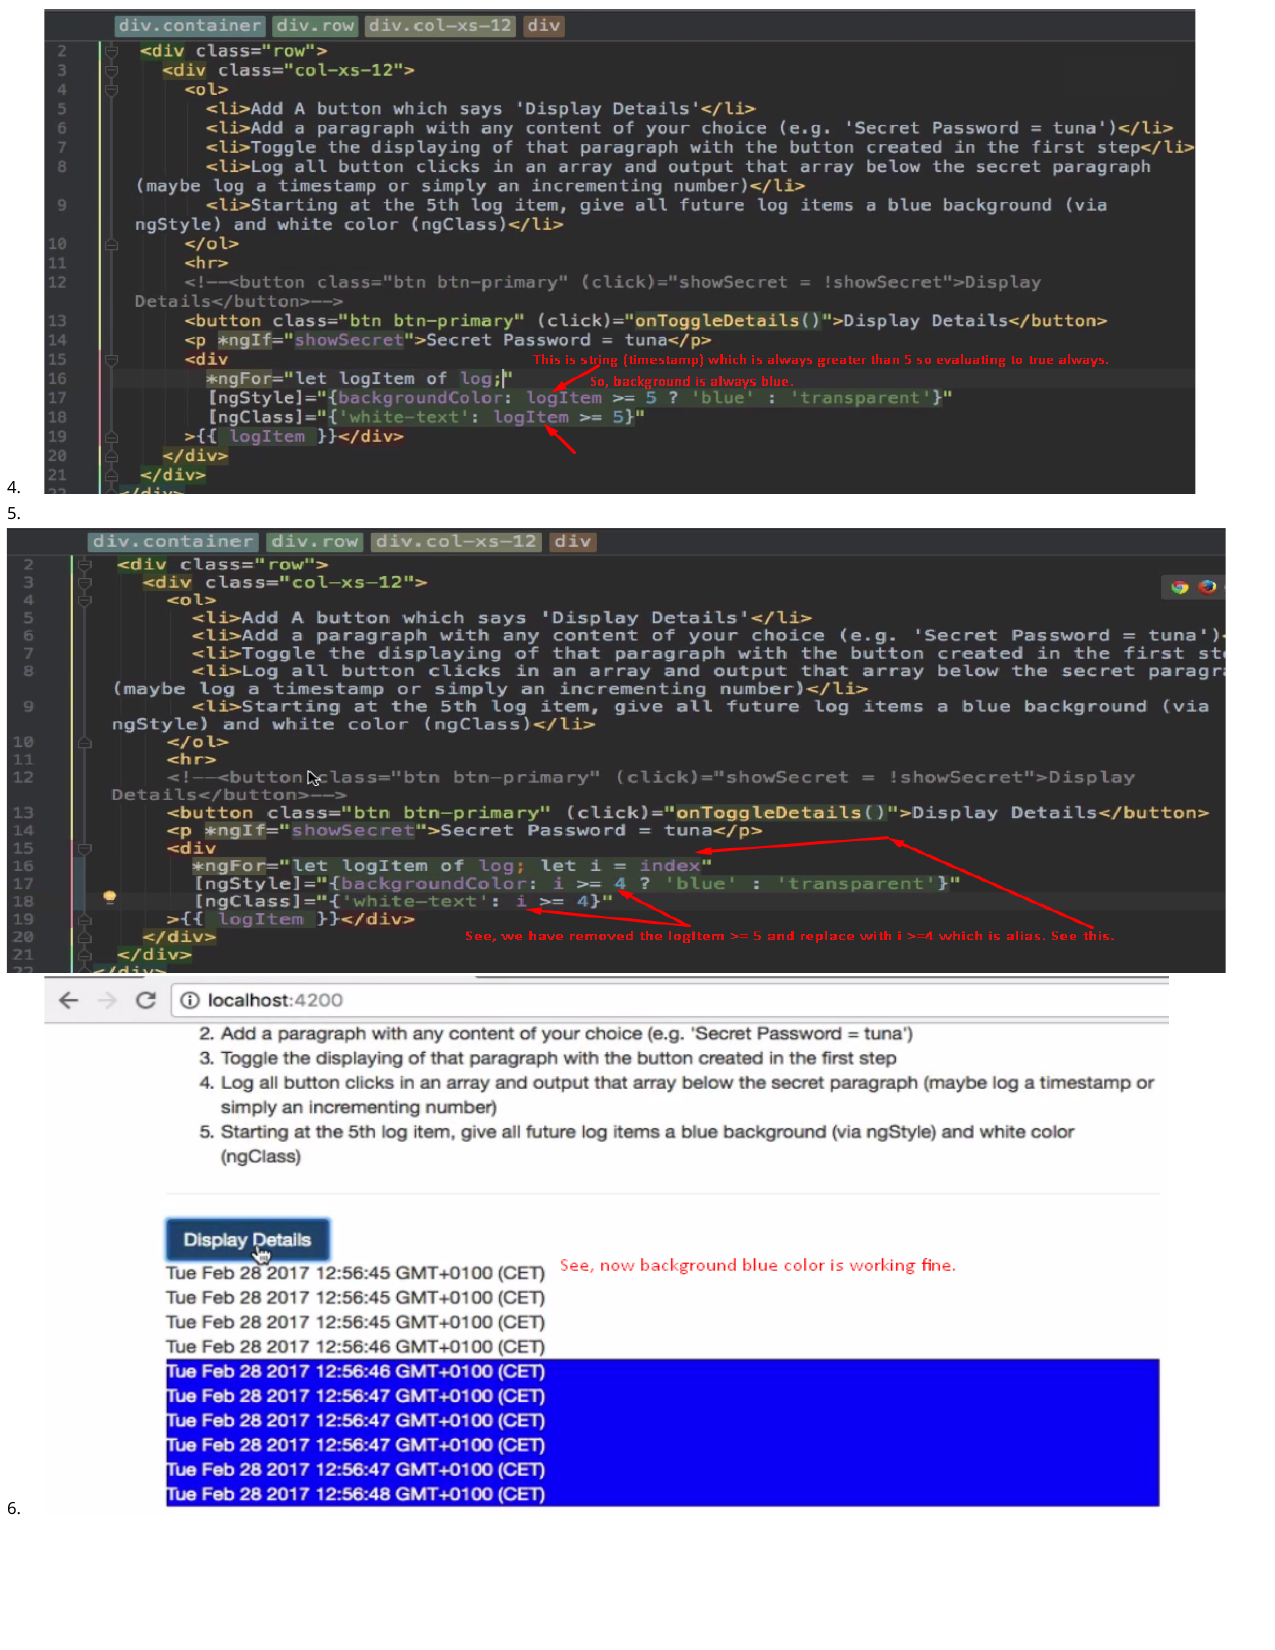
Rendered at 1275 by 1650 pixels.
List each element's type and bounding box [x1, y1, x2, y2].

picture [44, 9, 1196, 494]
picture [44, 976, 1169, 1515]
picture [6, 528, 1226, 973]
